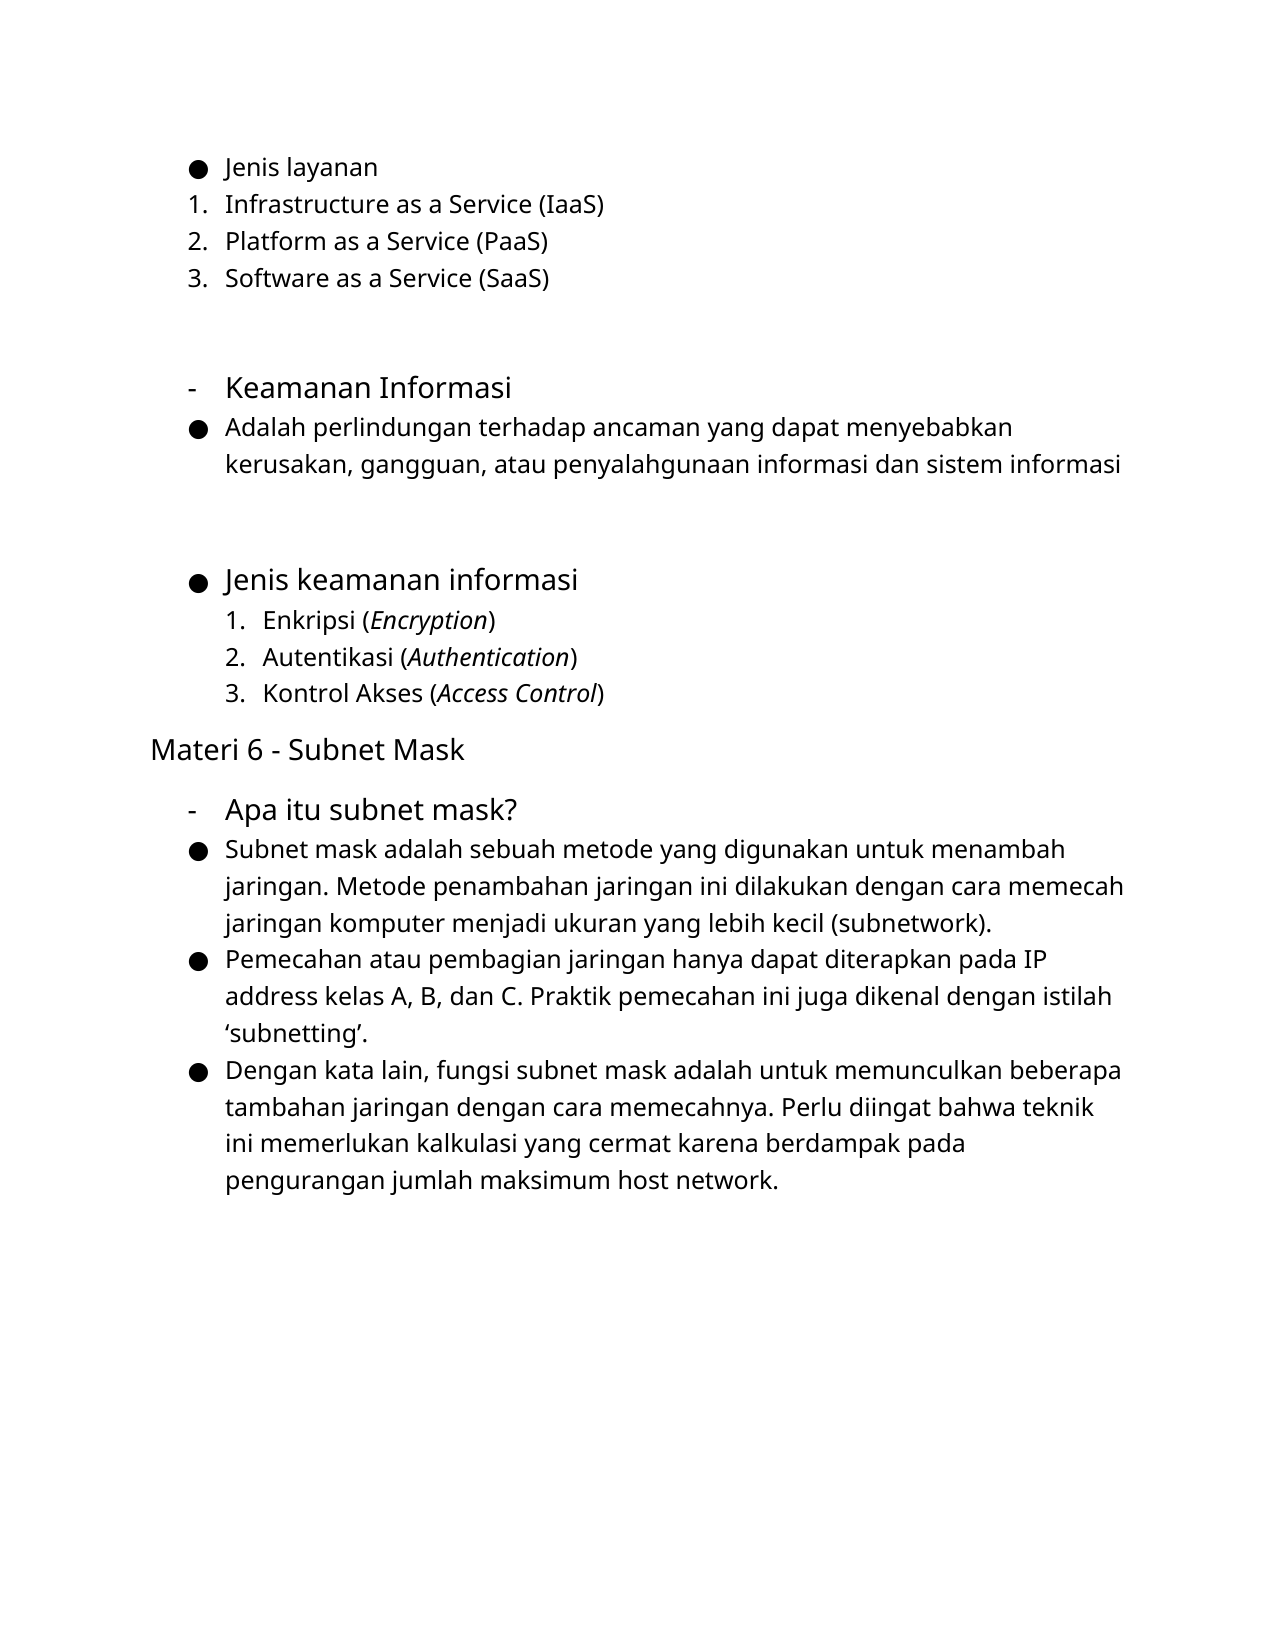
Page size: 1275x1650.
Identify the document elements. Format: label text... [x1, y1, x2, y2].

list Keamanan Informasi [187, 367, 1125, 407]
list Pemecahan atau pembagian jaringan hanya dapat diterapkan pada IP address kelas A, B, dan C. Praktik pemecahan ini juga dikenal dengan istilah ‘subnetting’. [187, 942, 1125, 1050]
list Jenis layanan [187, 150, 1125, 184]
list Apa itu subnet mask? [187, 789, 1125, 829]
list Dengan kata lain, fungsi subnet mask adalah untuk memunculkan beberapa tambahan jaringan dengan cara memecahnya. Perlu diingat bahwa teknik ini memerlukan kalkulasi yang cermat karena berdampak pada pengurangan jumlah maksimum host network. [187, 1052, 1125, 1197]
list Software as a Service (SaaS) [187, 260, 1125, 294]
list Platform as a Service (PaaS) [187, 223, 1125, 258]
list Infrastructure as a Service (IaaS) [187, 187, 1125, 221]
list Enkripsi (Encryption) [225, 602, 1125, 637]
list Kontrol Akses (Access Control) [225, 676, 1125, 710]
list Jenis keamanan informasi [187, 560, 1125, 599]
list Subnet mask adalah sebuah metode yang digunakan untuk menambah jaringan. Metode penambahan jaringan ini dilakukan dengan cara memecah jaringan komputer menjadi ukuran yang lebih kecil (subnetwork). [187, 832, 1125, 939]
text Materi 6 - Subnet Mask [150, 729, 1125, 769]
list Adalah perlindungan terhadap ancaman yang dapat menyebabkan kerusakan, gangguan, atau penyalahgunaan informasi dan sistem informasi [187, 410, 1125, 481]
list Autentikasi (Authentication) [225, 639, 1125, 673]
